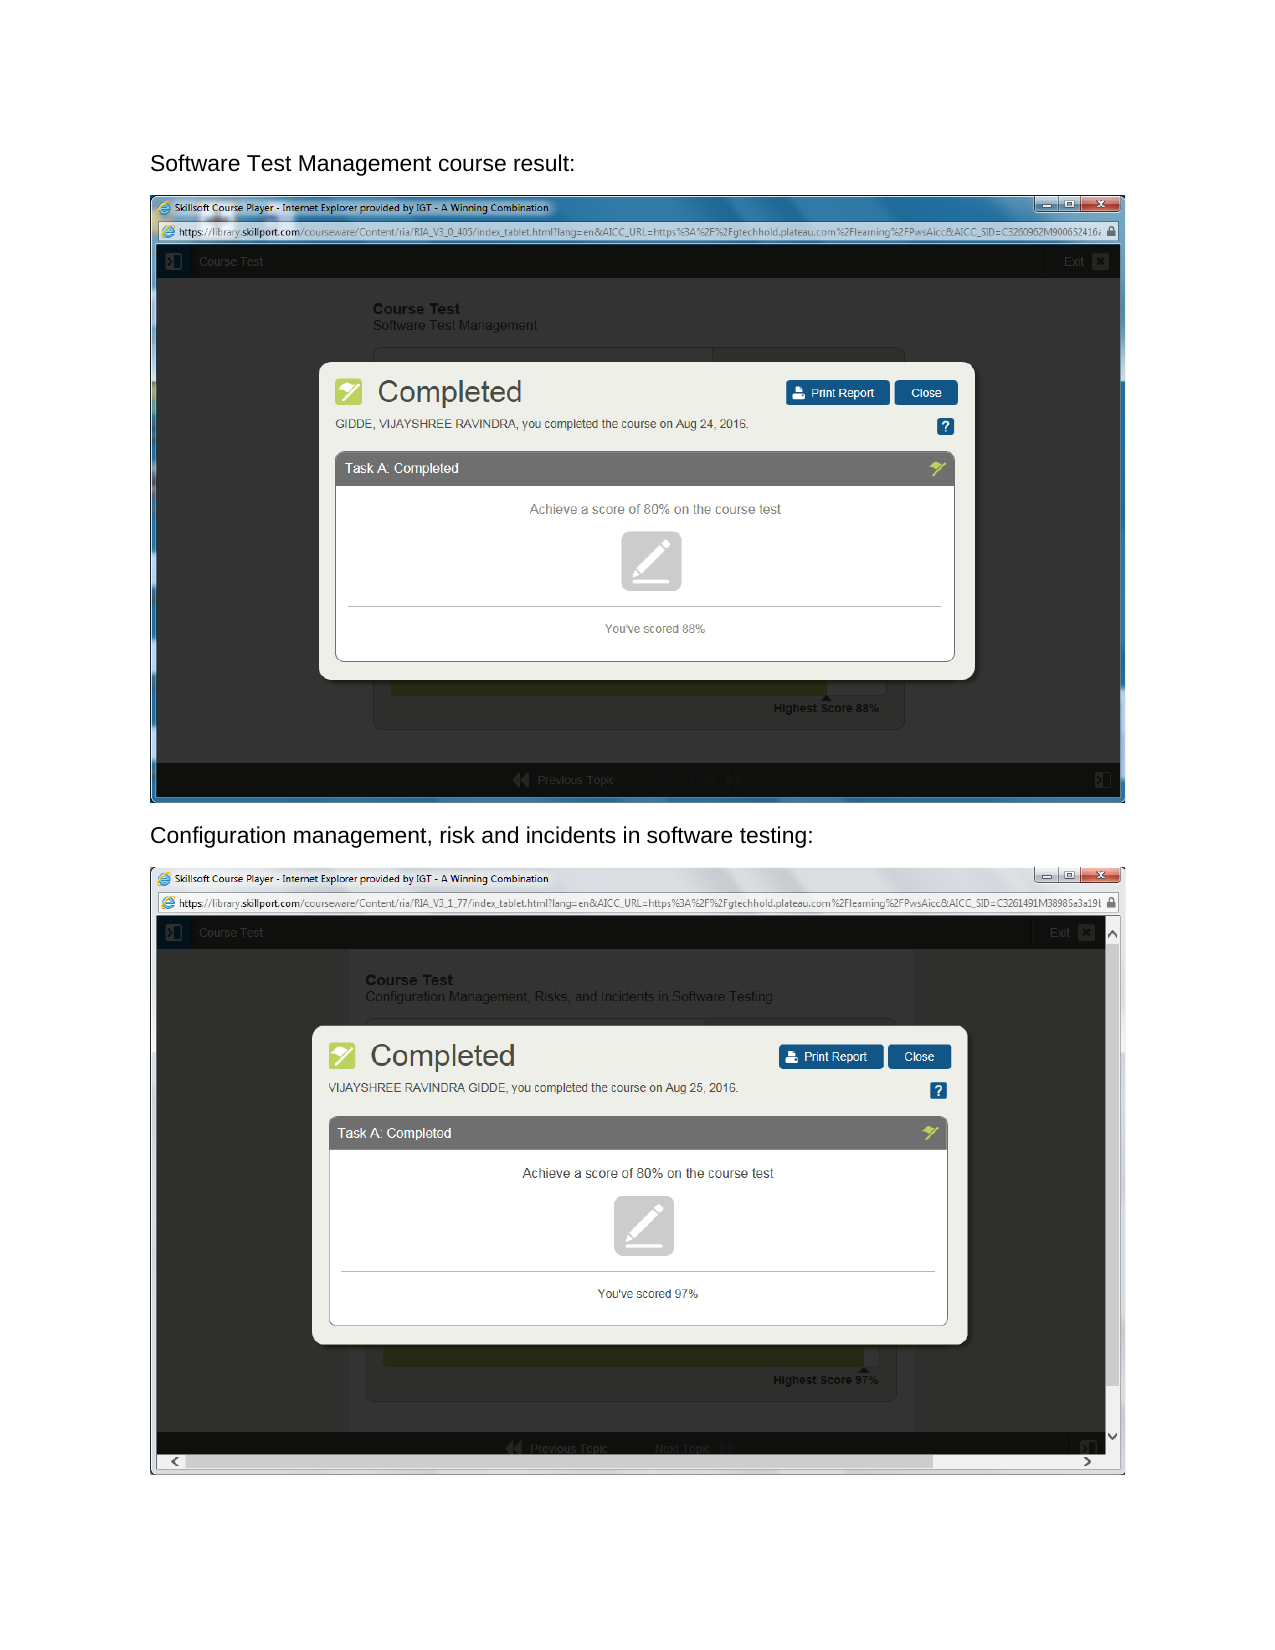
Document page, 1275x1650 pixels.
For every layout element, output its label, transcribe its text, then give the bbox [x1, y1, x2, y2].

text Software Test Management course result: [150, 150, 1125, 176]
text Configuration management, risk and incidents in software testing: [150, 822, 1125, 848]
picture [150, 867, 1125, 1475]
picture [150, 195, 1125, 803]
